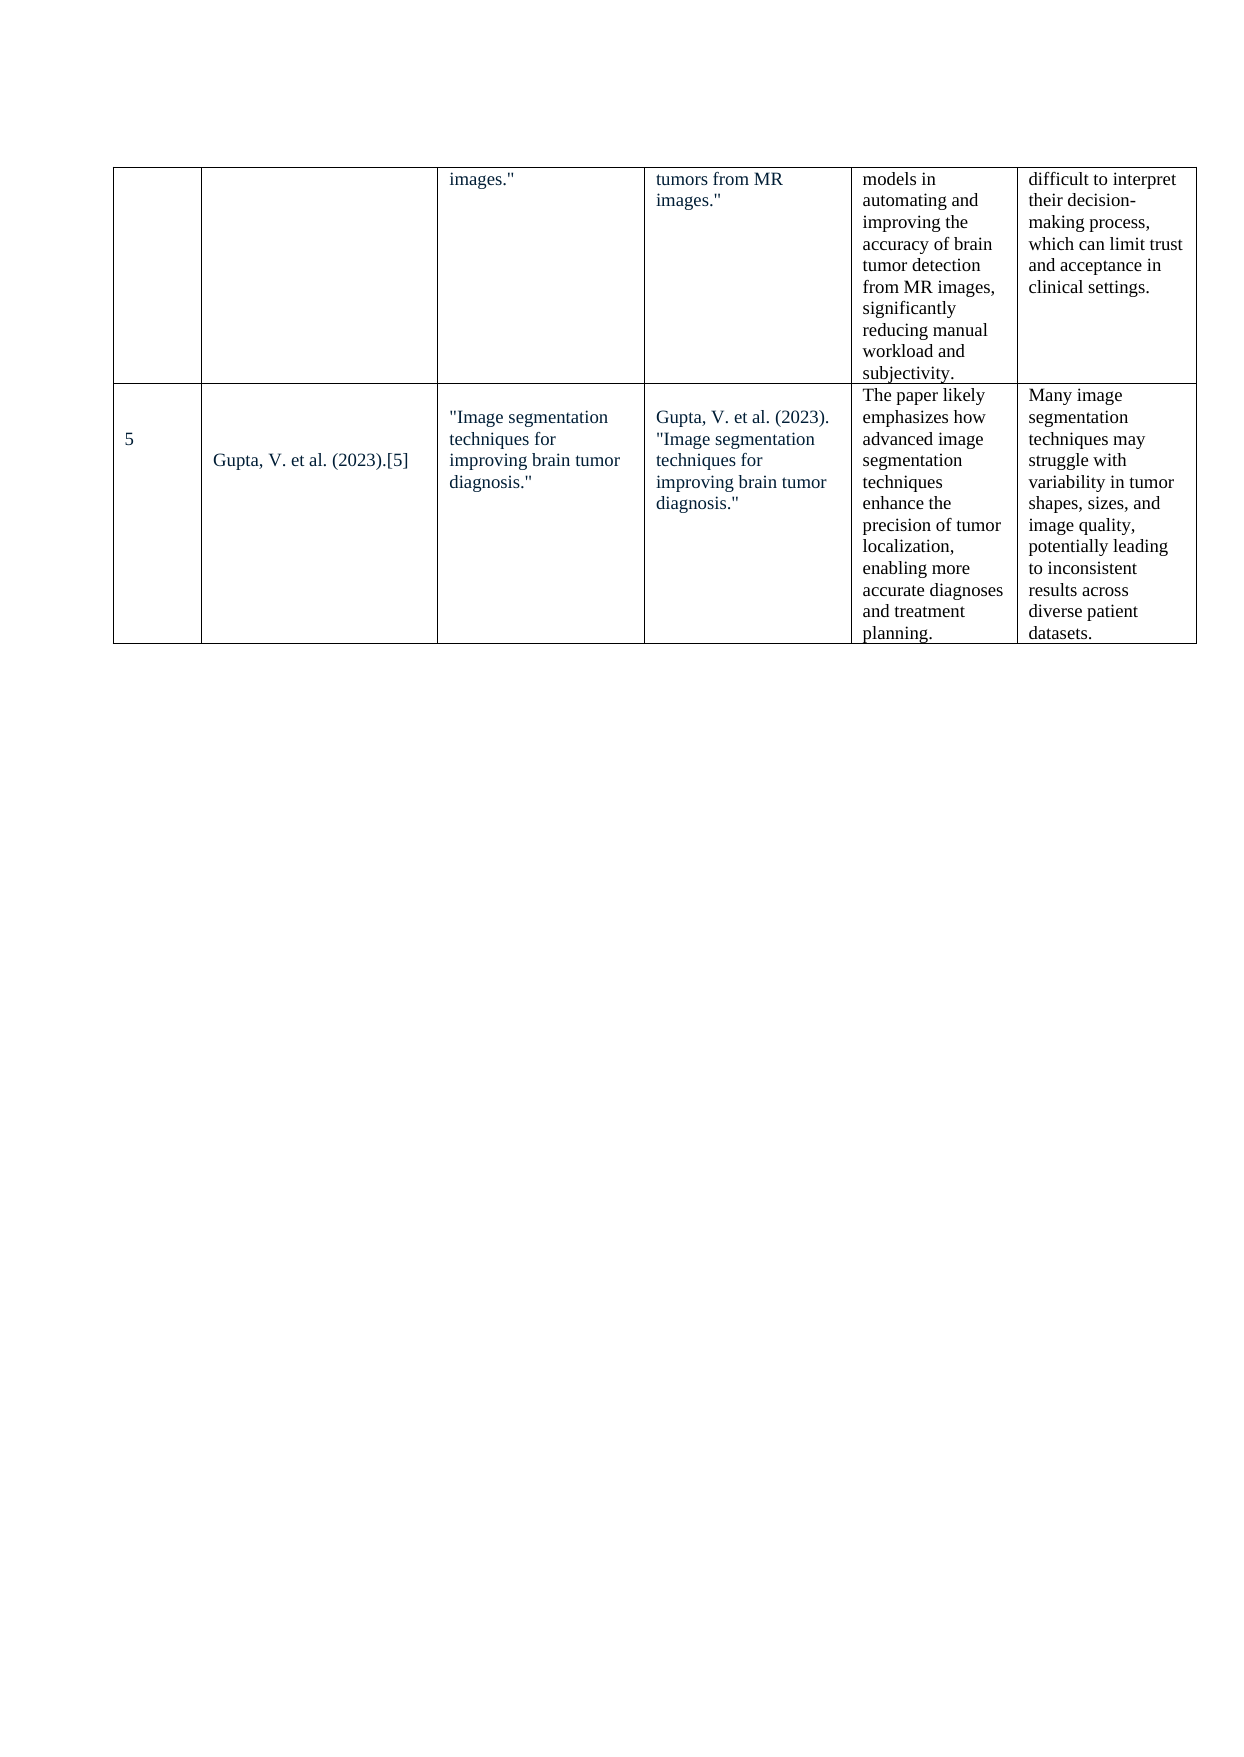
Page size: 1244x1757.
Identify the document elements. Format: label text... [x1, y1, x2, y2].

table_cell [852, 168, 1017, 383]
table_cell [1018, 168, 1196, 383]
table_cell Many image segmentation techniques may struggle with variability in tumor shapes, sizes, and image quality, potentially leading to inconsistent results across diverse patient datasets. [1018, 384, 1196, 643]
table_cell 5 [114, 384, 201, 643]
table_cell The paper likely emphasizes how advanced image segmentation techniques enhance the precision of tumor localization, enabling more accurate diagnoses and treatment planning. [852, 384, 1017, 643]
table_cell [202, 168, 437, 383]
table_cell 4 [114, 168, 201, 383]
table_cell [438, 168, 644, 383]
table_cell Gupta, V. et al. (2023). "Image segmentation techniques for improving brain tumor diagnosis." [645, 384, 851, 643]
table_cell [645, 168, 851, 383]
table_cell Gupta, V. et al. (2023).[5] [202, 384, 437, 643]
table_cell "Image segmentation techniques for improving brain tumor diagnosis." [438, 384, 644, 643]
